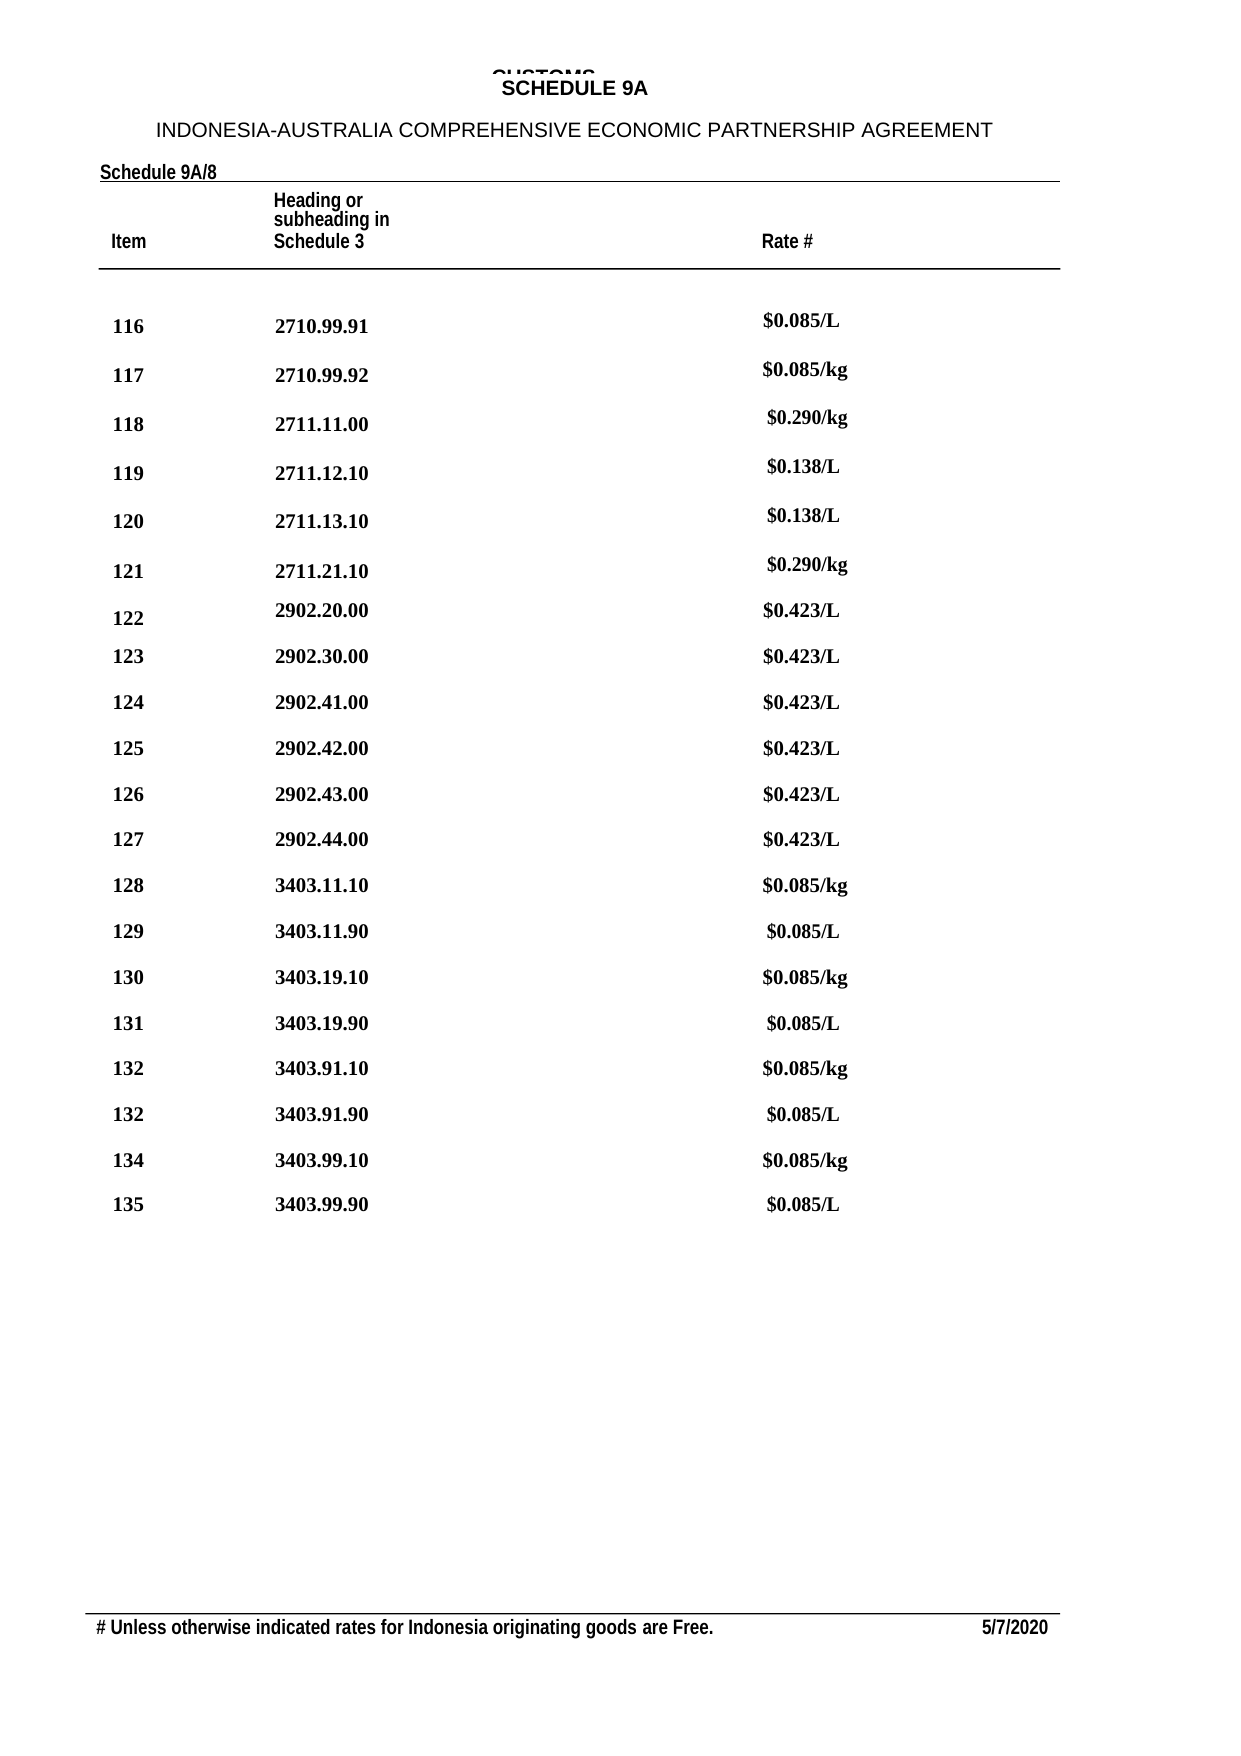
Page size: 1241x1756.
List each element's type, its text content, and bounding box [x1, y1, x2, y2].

text SCHEDULE 9A [210, 77, 940, 100]
table_cell 2711.12.10 [209, 445, 565, 494]
table_cell $0.290/kg [565, 543, 868, 591]
table_header $0.085/L [565, 270, 868, 348]
table_cell 127 [99, 817, 209, 863]
table_cell $0.423/L [565, 817, 868, 863]
table_cell 3403.99.10 [209, 1138, 565, 1183]
table_cell $0.085/L [565, 909, 868, 954]
table_cell 3403.11.90 [209, 909, 565, 954]
table_cell 132 [99, 1046, 209, 1092]
table_cell 126 [99, 771, 209, 817]
table_cell 120 [99, 494, 209, 543]
table_cell $0.138/L [565, 494, 868, 543]
table_cell 121 [99, 543, 209, 591]
table_cell $0.423/L [565, 771, 868, 817]
table_cell 2902.43.00 [209, 771, 565, 817]
text INDONESIA-AUSTRALIA COMPREHENSIVE ECONOMIC PARTNERSHIP AGREEMENT [80, 118, 1069, 142]
table_cell 129 [99, 909, 209, 954]
table_cell $0.085/L [565, 1092, 868, 1137]
table_cell 2711.21.10 [209, 543, 565, 591]
table_header 2710.99.91 [209, 270, 565, 348]
table_cell $0.423/L [565, 591, 868, 637]
table_cell 2711.11.00 [209, 396, 565, 445]
table_cell 128 [99, 863, 209, 908]
table_cell 2902.41.00 [209, 680, 565, 725]
text subheading in [274, 212, 1240, 230]
table_cell 3403.91.90 [209, 1092, 565, 1137]
table_cell 2902.30.00 [209, 638, 565, 679]
table_cell $0.085/L [565, 1000, 868, 1046]
table_cell $0.085/L [565, 1183, 868, 1218]
table_cell 131 [99, 1000, 209, 1046]
table_cell 3403.91.10 [209, 1046, 565, 1092]
table_cell $0.138/L [565, 445, 868, 494]
table_cell $0.085/kg [565, 1046, 868, 1092]
table_cell 134 [99, 1138, 209, 1183]
table_cell 135 [99, 1183, 209, 1218]
text Schedule 9A/8 Heading or [100, 155, 1061, 212]
table_cell 130 [99, 954, 209, 1000]
table_cell 2902.44.00 [209, 817, 565, 863]
table_cell 125 [99, 725, 209, 771]
table_cell $0.085/kg [565, 954, 868, 1000]
table_cell 3403.19.10 [209, 954, 565, 1000]
table_cell 118 [99, 396, 209, 445]
table_cell 117 [99, 348, 209, 396]
table_cell 2711.13.10 [209, 494, 565, 543]
table_cell 3403.19.90 [209, 1000, 565, 1046]
table_cell $0.423/L [565, 638, 868, 679]
table_cell 2902.20.00 [209, 591, 565, 637]
table_cell $0.423/L [565, 725, 868, 771]
table_cell 2710.99.92 [209, 348, 565, 396]
table_cell 3403.99.90 [209, 1183, 565, 1218]
text # Unless otherwise indicated rates for Indonesia originating goods are Free. 5/7/2020 [96, 1610, 1240, 1639]
table_cell 123 [99, 638, 209, 679]
table_cell $0.085/kg [565, 1138, 868, 1183]
table_cell 119 [99, 445, 209, 494]
table_cell 122 [99, 591, 209, 637]
table_cell 2902.42.00 [209, 725, 565, 771]
table_cell 3403.11.10 [209, 863, 565, 908]
text Item Schedule 3 Rate # [111, 230, 1240, 254]
table_cell $0.423/L [565, 680, 868, 725]
table_cell 124 [99, 680, 209, 725]
table_header 116 [99, 270, 209, 348]
table_cell 132 [99, 1092, 209, 1137]
table_cell $0.085/kg [565, 863, 868, 908]
table_cell $0.290/kg [565, 396, 868, 445]
table_cell $0.085/kg [565, 348, 868, 396]
